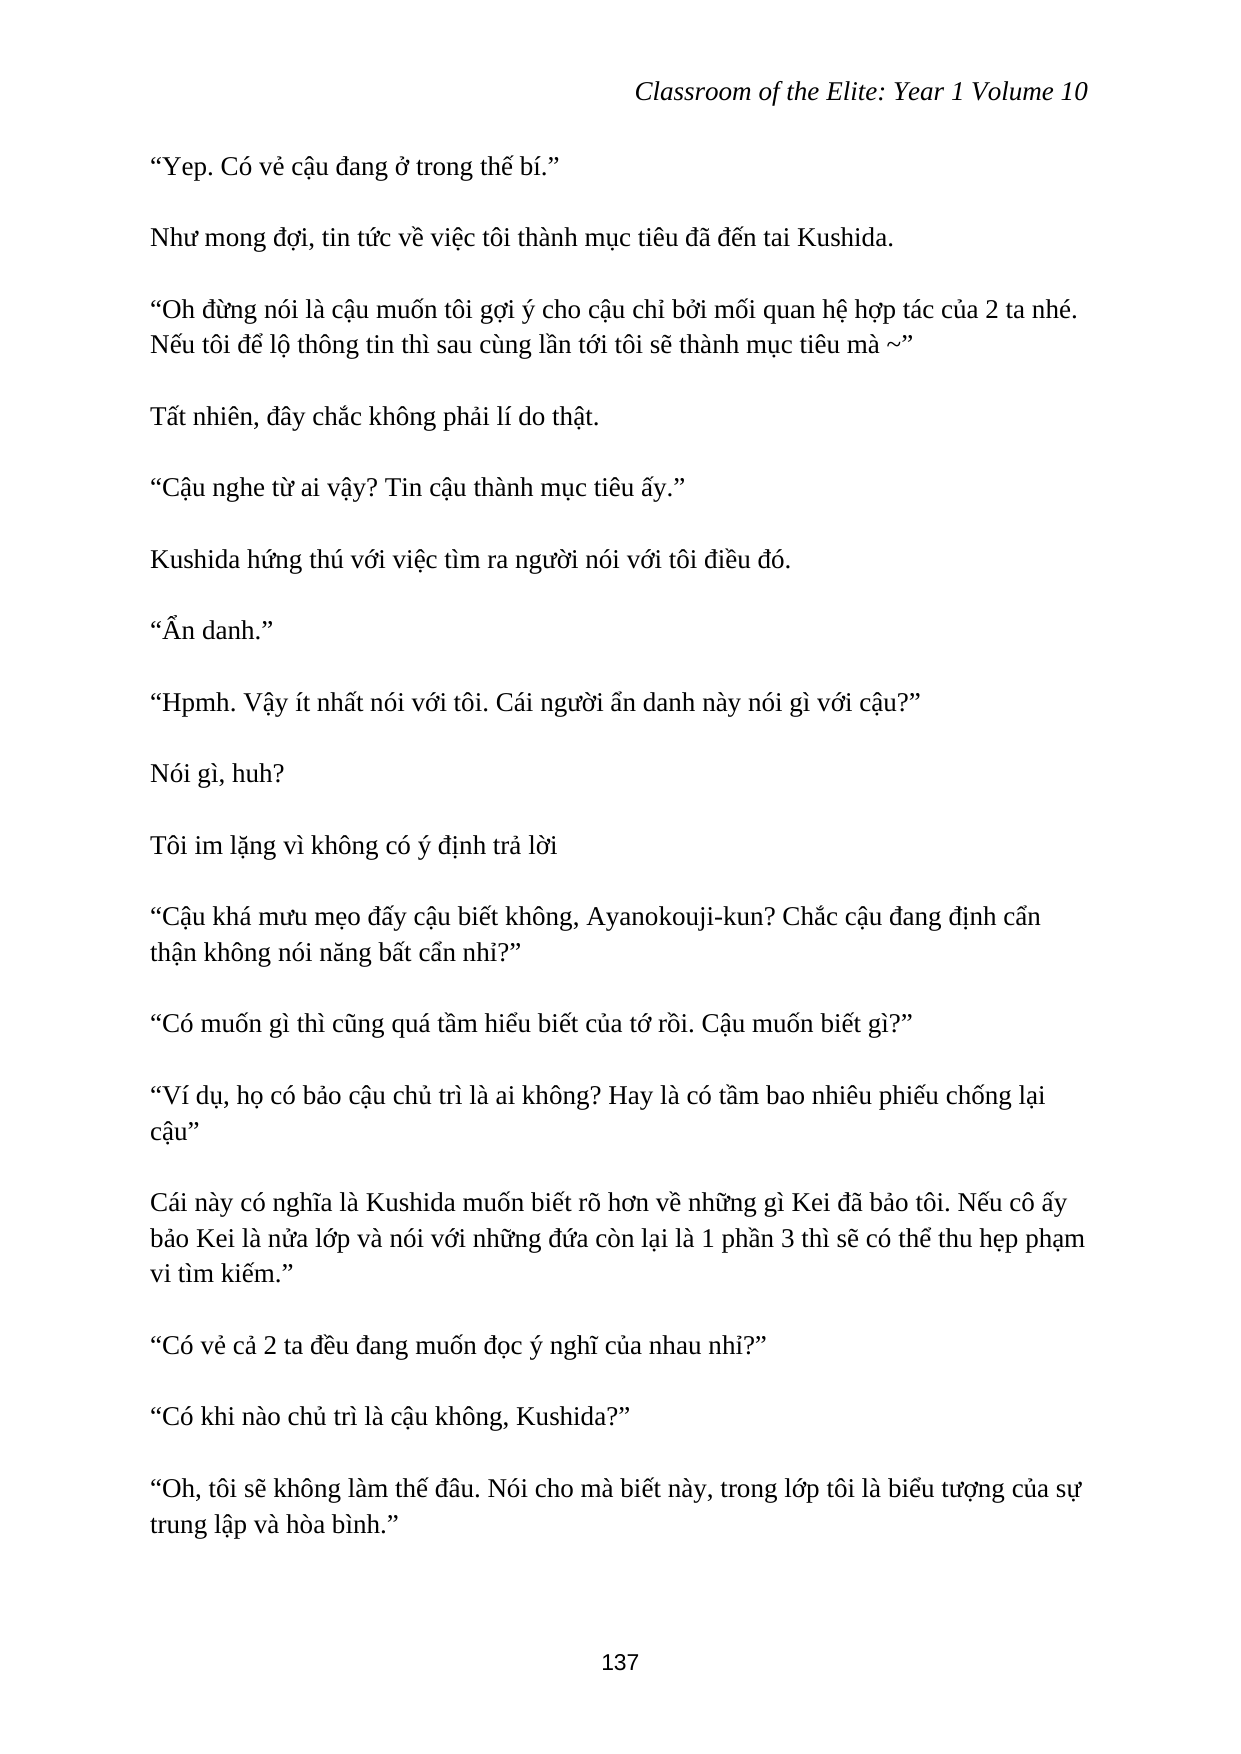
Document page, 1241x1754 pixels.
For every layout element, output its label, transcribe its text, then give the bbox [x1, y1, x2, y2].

text “Có muốn gì thì cũng quá tầm hiểu biết của tớ rồi. Cậu muốn biết gì?” [150, 1007, 1090, 1039]
text “Cậu khá mưu mẹo đấy cậu biết không, Ayanokouji-kun? Chắc cậu đang định cẩn thận không nói năng bất cẩn nhỉ?” [150, 900, 1090, 967]
text “Cậu nghe từ ai vậy? Tin cậu thành mục tiêu ấy.” [150, 472, 1090, 503]
text Tất nhiên, đây chắc không phải lí do thật. [150, 400, 1090, 431]
text “Hpmh. Vậy ít nhất nói với tôi. Cái người ẩn danh này nói gì với cậu?” [150, 686, 1090, 717]
text Nói gì, huh? [150, 757, 1090, 788]
text “Oh đừng nói là cậu muốn tôi gợi ý cho cậu chỉ bởi mối quan hệ hợp tác của 2 ta nhé. Nếu tôi để lộ thông tin thì sau cùng lần tới tôi sẽ thành mục tiêu mà ~” [150, 293, 1090, 360]
text Cái này có nghĩa là Kushida muốn biết rõ hơn về những gì Kei đã bảo tôi. Nếu cô ấy bảo Kei là nửa lớp và nói với những đứa còn lại là 1 phần 3 thì sẽ có thể thu hẹp phạm vi tìm kiếm.” [150, 1186, 1090, 1289]
text Như mong đợi, tin tức về việc tôi thành mục tiêu đã đến tai Kushida. [150, 221, 1090, 253]
text “Ẩn danh.” [150, 614, 1090, 646]
text Tôi im lặng vì không có ý định trả lời [150, 829, 1090, 860]
text “Yep. Có vẻ cậu đang ở trong thế bí.” [150, 150, 1090, 181]
text “Oh, tôi sẽ không làm thế đâu. Nói cho mà biết này, trong lớp tôi là biểu tượng của sự trung lập và hòa bình.” [150, 1472, 1090, 1539]
text “Có khi nào chủ trì là cậu không, Kushida?” [150, 1401, 1090, 1432]
text “Có vẻ cả 2 ta đều đang muốn đọc ý nghĩ của nhau nhỉ?” [150, 1329, 1090, 1360]
text Kushida hứng thú với việc tìm ra người nói với tôi điều đó. [150, 543, 1090, 574]
text “Ví dụ, họ có bảo cậu chủ trì là ai không? Hay là có tầm bao nhiêu phiếu chống lại cậu” [150, 1079, 1090, 1146]
